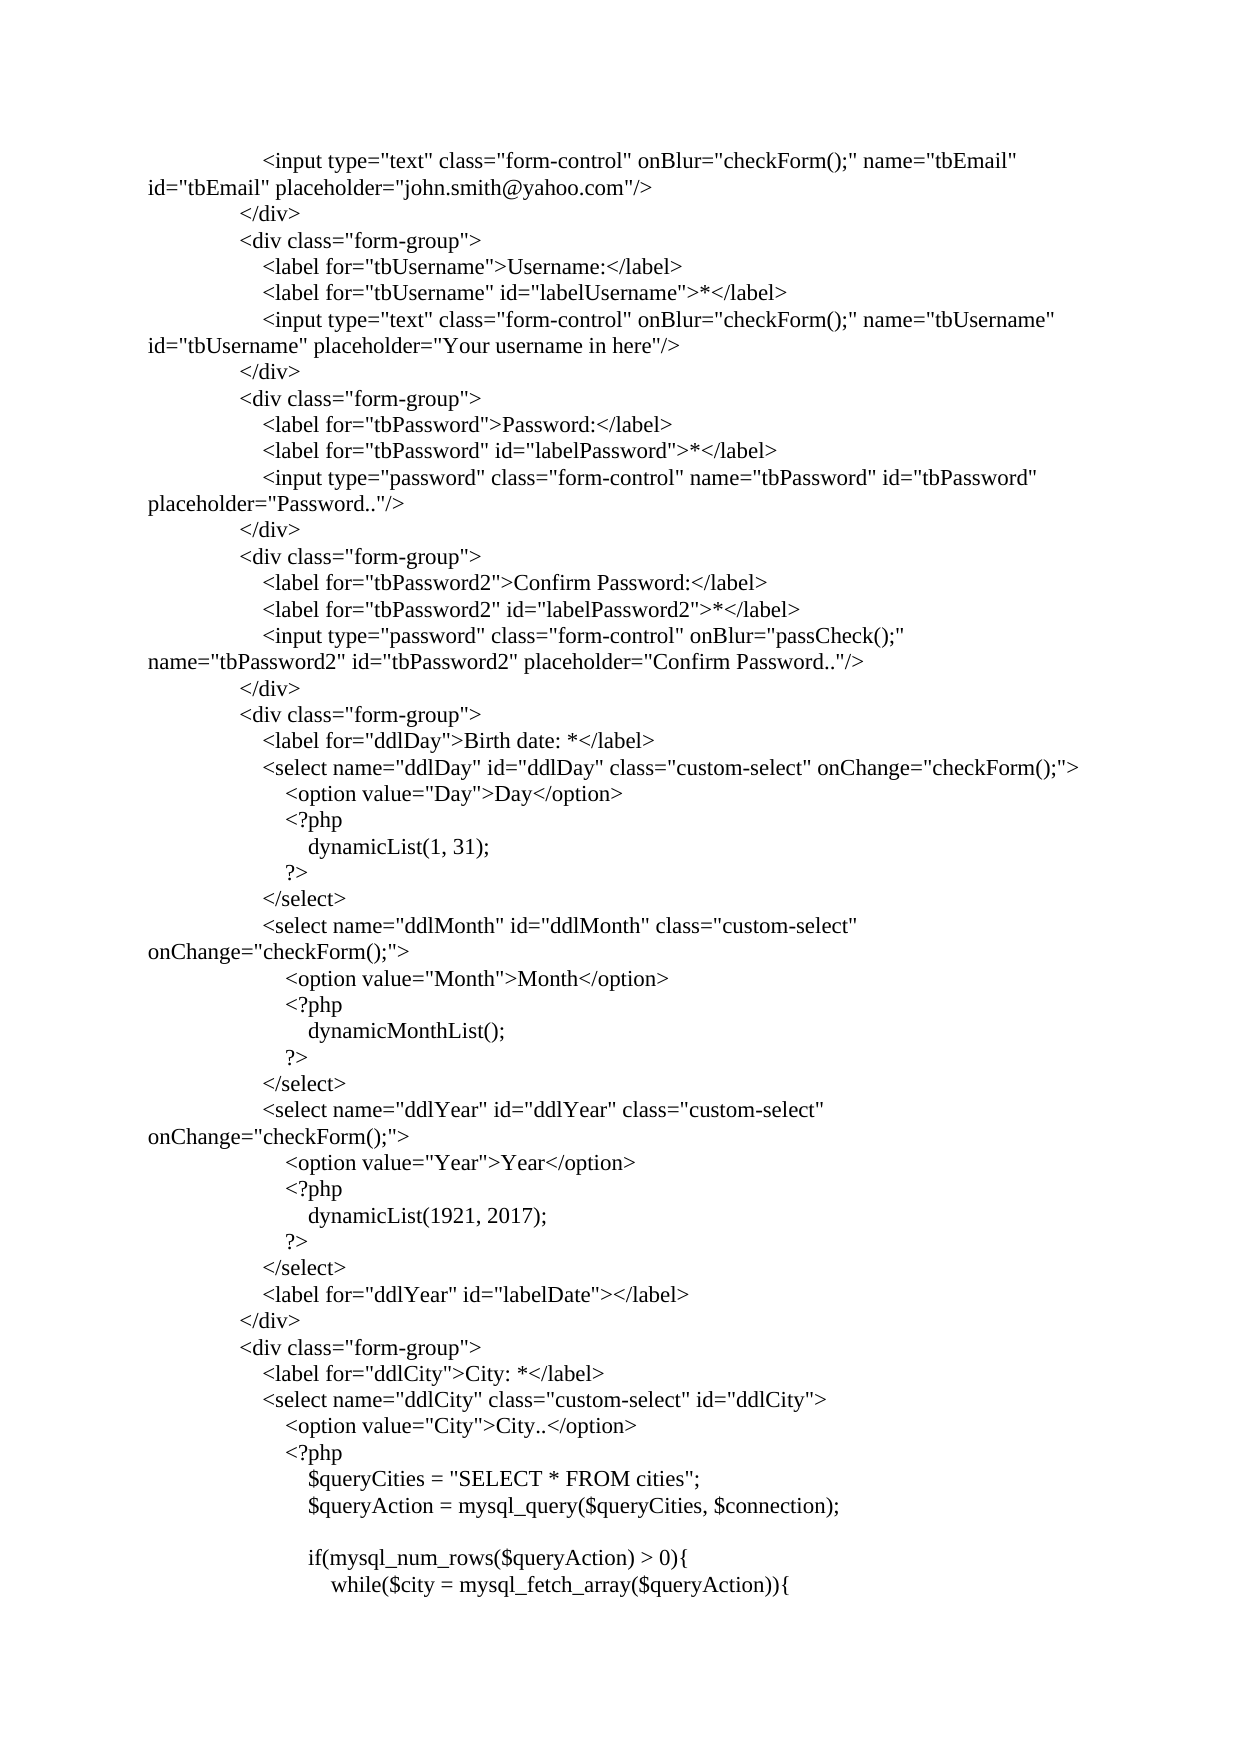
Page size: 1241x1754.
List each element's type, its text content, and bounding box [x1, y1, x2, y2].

text <option value="Year">Year</option> [148, 1149, 1093, 1175]
text <input type="text" class="form-control" onBlur="checkForm();" name="tbUsername" id="tbUsername" placeholder="Your username in here"/> [148, 306, 1093, 358]
text $queryCities = "SELECT * FROM cities"; [148, 1465, 1093, 1492]
text <input type="password" class="form-control" onBlur="passCheck();" name="tbPassword2" id="tbPassword2" placeholder="Confirm Password.."/> [148, 622, 1093, 675]
text $queryAction = mysql_query($queryCities, $connection); [148, 1492, 1093, 1518]
text <input type="text" class="form-control" onBlur="checkForm();" name="tbEmail" id="tbEmail" placeholder="john.smith@yahoo.com"/> [148, 148, 1093, 200]
text <div class="form-group"> [148, 227, 1093, 253]
text <select name="ddlMonth" id="ddlMonth" class="custom-select" onChange="checkForm();"> [148, 912, 1093, 964]
text <label for="tbPassword" id="labelPassword">*</label> [148, 437, 1093, 464]
text </select> [148, 886, 1093, 912]
text </div> [148, 200, 1093, 227]
text <label for="ddlYear" id="labelDate"></label> [148, 1281, 1093, 1307]
text <label for="ddlDay">Birth date: *</label> [148, 727, 1093, 754]
text <?php [148, 806, 1093, 833]
text <?php [148, 991, 1093, 1017]
text while($city = mysql_fetch_array($queryAction)){ [148, 1571, 1093, 1597]
text <div class="form-group"> [148, 543, 1093, 569]
text dynamicList(1921, 2017); [148, 1202, 1093, 1228]
text ?> [148, 1044, 1093, 1070]
text <select name="ddlCity" class="custom-select" id="ddlCity"> [148, 1386, 1093, 1413]
text <div class="form-group"> [148, 701, 1093, 727]
text <select name="ddlDay" id="ddlDay" class="custom-select" onChange="checkForm();"> [148, 754, 1093, 780]
text <div class="form-group"> [148, 1333, 1093, 1360]
text ?> [148, 859, 1093, 886]
text <label for="ddlCity">City: *</label> [148, 1360, 1093, 1386]
text <option value="Day">Day</option> [148, 780, 1093, 806]
text </select> [148, 1254, 1093, 1281]
text </div> [148, 517, 1093, 543]
text <input type="password" class="form-control" name="tbPassword" id="tbPassword" placeholder="Password.."/> [148, 464, 1093, 517]
text <label for="tbPassword">Password:</label> [148, 411, 1093, 437]
text <label for="tbPassword2" id="labelPassword2">*</label> [148, 596, 1093, 622]
text dynamicMonthList(); [148, 1017, 1093, 1044]
text <label for="tbPassword2">Confirm Password:</label> [148, 569, 1093, 596]
text <select name="ddlYear" id="ddlYear" class="custom-select" onChange="checkForm();"> [148, 1096, 1093, 1149]
text <label for="tbUsername">Username:</label> [148, 253, 1093, 279]
text </div> [148, 1307, 1093, 1333]
text <?php [148, 1439, 1093, 1465]
text dynamicList(1, 31); [148, 833, 1093, 859]
text <div class="form-group"> [148, 385, 1093, 411]
text <option value="Month">Month</option> [148, 964, 1093, 991]
text <label for="tbUsername" id="labelUsername">*</label> [148, 279, 1093, 306]
text </select> [148, 1070, 1093, 1096]
text ?> [148, 1228, 1093, 1254]
text </div> [148, 358, 1093, 385]
text <?php [148, 1175, 1093, 1202]
text </div> [148, 675, 1093, 701]
text <option value="City">City..</option> [148, 1413, 1093, 1439]
text if(mysql_num_rows($queryAction) > 0){ [148, 1544, 1093, 1571]
